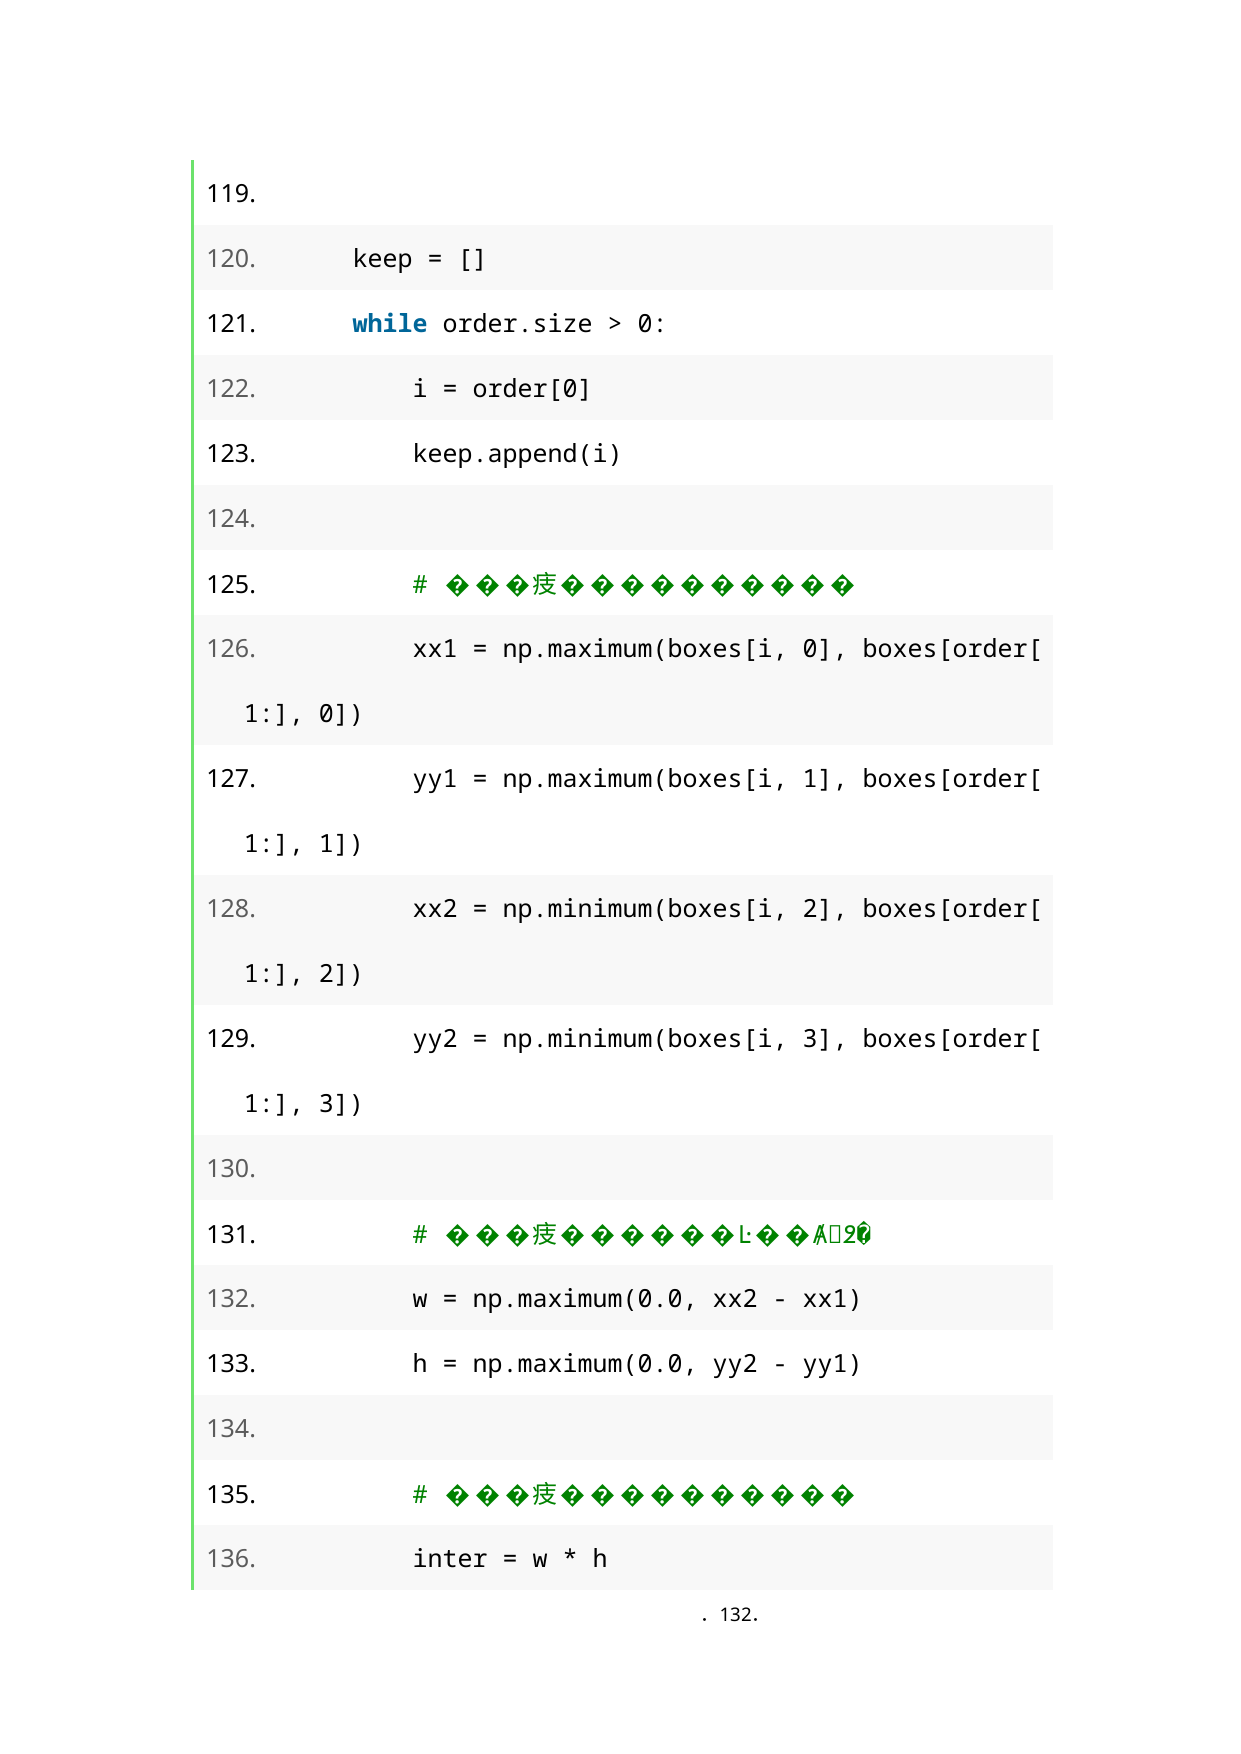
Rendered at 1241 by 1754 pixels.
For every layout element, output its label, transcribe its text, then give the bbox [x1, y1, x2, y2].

list # ���㽻���������� [194, 550, 1053, 615]
list yy1 = np.maximum(boxes[i, 1], boxes[order[1:], 1]) [194, 745, 1053, 875]
list while order.size > 0: [194, 290, 1053, 355]
list h = np.maximum(0.0, yy2 - yy1) [194, 1330, 1053, 1395]
list w = np.maximum(0.0, xx2 - xx1) [194, 1265, 1053, 1330]
list yy2 = np.minimum(boxes[i, 3], boxes[order[1:], 3]) [194, 1005, 1053, 1135]
list # ���㽻������Ŀ��Ⱥ͸߶� [194, 1200, 1053, 1265]
list # ���㽻���������� [194, 1460, 1053, 1525]
list keep = [] [194, 225, 1053, 290]
list xx2 = np.minimum(boxes[i, 2], boxes[order[1:], 2]) [194, 875, 1053, 1005]
list inter = w * h [194, 1525, 1053, 1590]
list xx1 = np.maximum(boxes[i, 0], boxes[order[1:], 0]) [194, 615, 1053, 745]
list i = order[0] [194, 355, 1053, 420]
list keep.append(i) [194, 420, 1053, 485]
